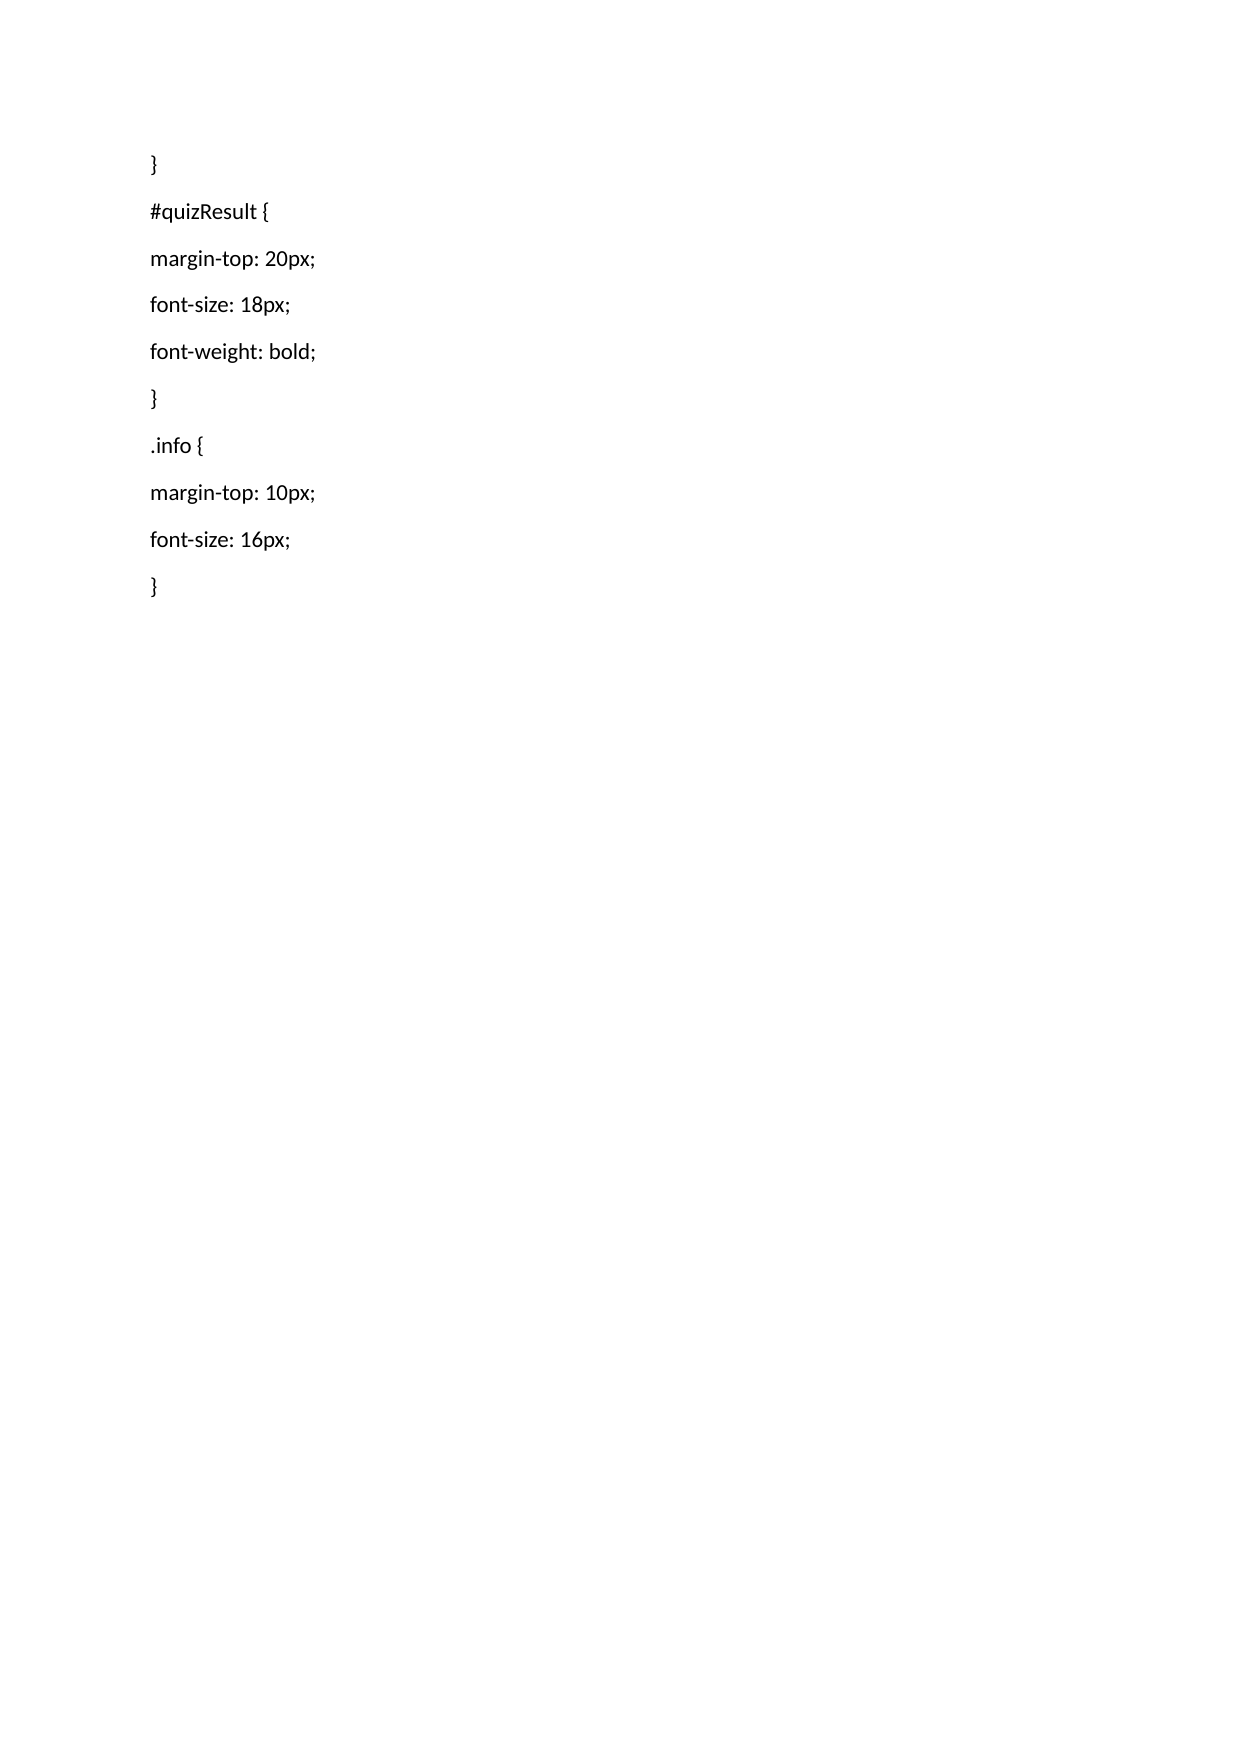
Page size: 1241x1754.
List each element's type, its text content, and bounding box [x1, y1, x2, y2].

text } [150, 384, 1090, 412]
text #quizResult { [150, 197, 1090, 225]
text font-size: 16px; [150, 525, 1090, 553]
text margin-top: 20px; [150, 244, 1090, 272]
text } [150, 572, 1090, 600]
text font-weight: bold; [150, 337, 1090, 366]
text .info { [150, 431, 1090, 459]
text font-size: 18px; [150, 291, 1090, 319]
text } [150, 150, 1090, 178]
text margin-top: 10px; [150, 478, 1090, 506]
